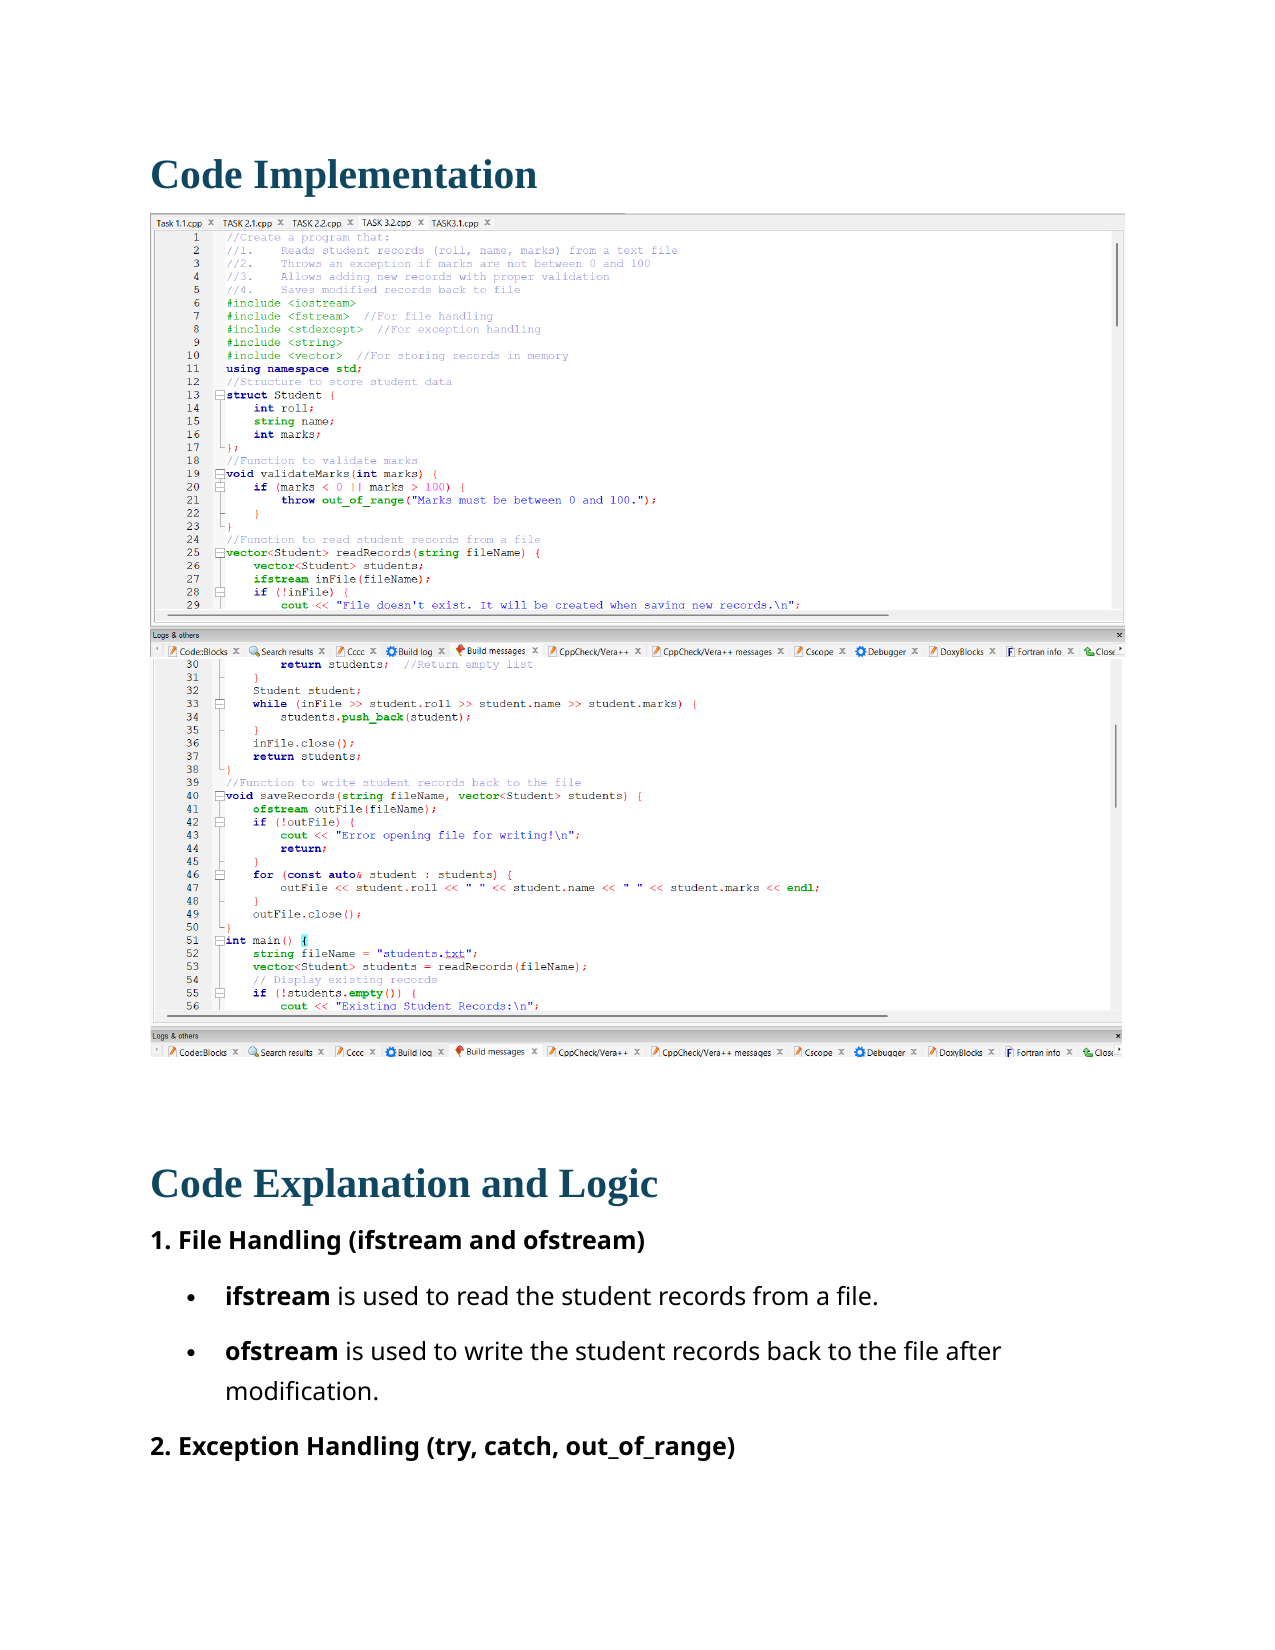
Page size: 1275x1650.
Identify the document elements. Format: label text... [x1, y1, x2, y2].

text 2. Exception Handling (try, catch, out_of_range) [150, 1429, 1125, 1463]
picture [150, 213, 1125, 657]
list ifstream is used to read the student records from a file. [187, 1278, 1125, 1312]
list ofstream is used to write the student records back to the file after modification. [187, 1334, 1125, 1407]
subtitle Code Implementation [150, 150, 1125, 198]
text 1. File Handling (ifstream and ofstream) [150, 1222, 1125, 1256]
picture [150, 659, 1122, 1057]
